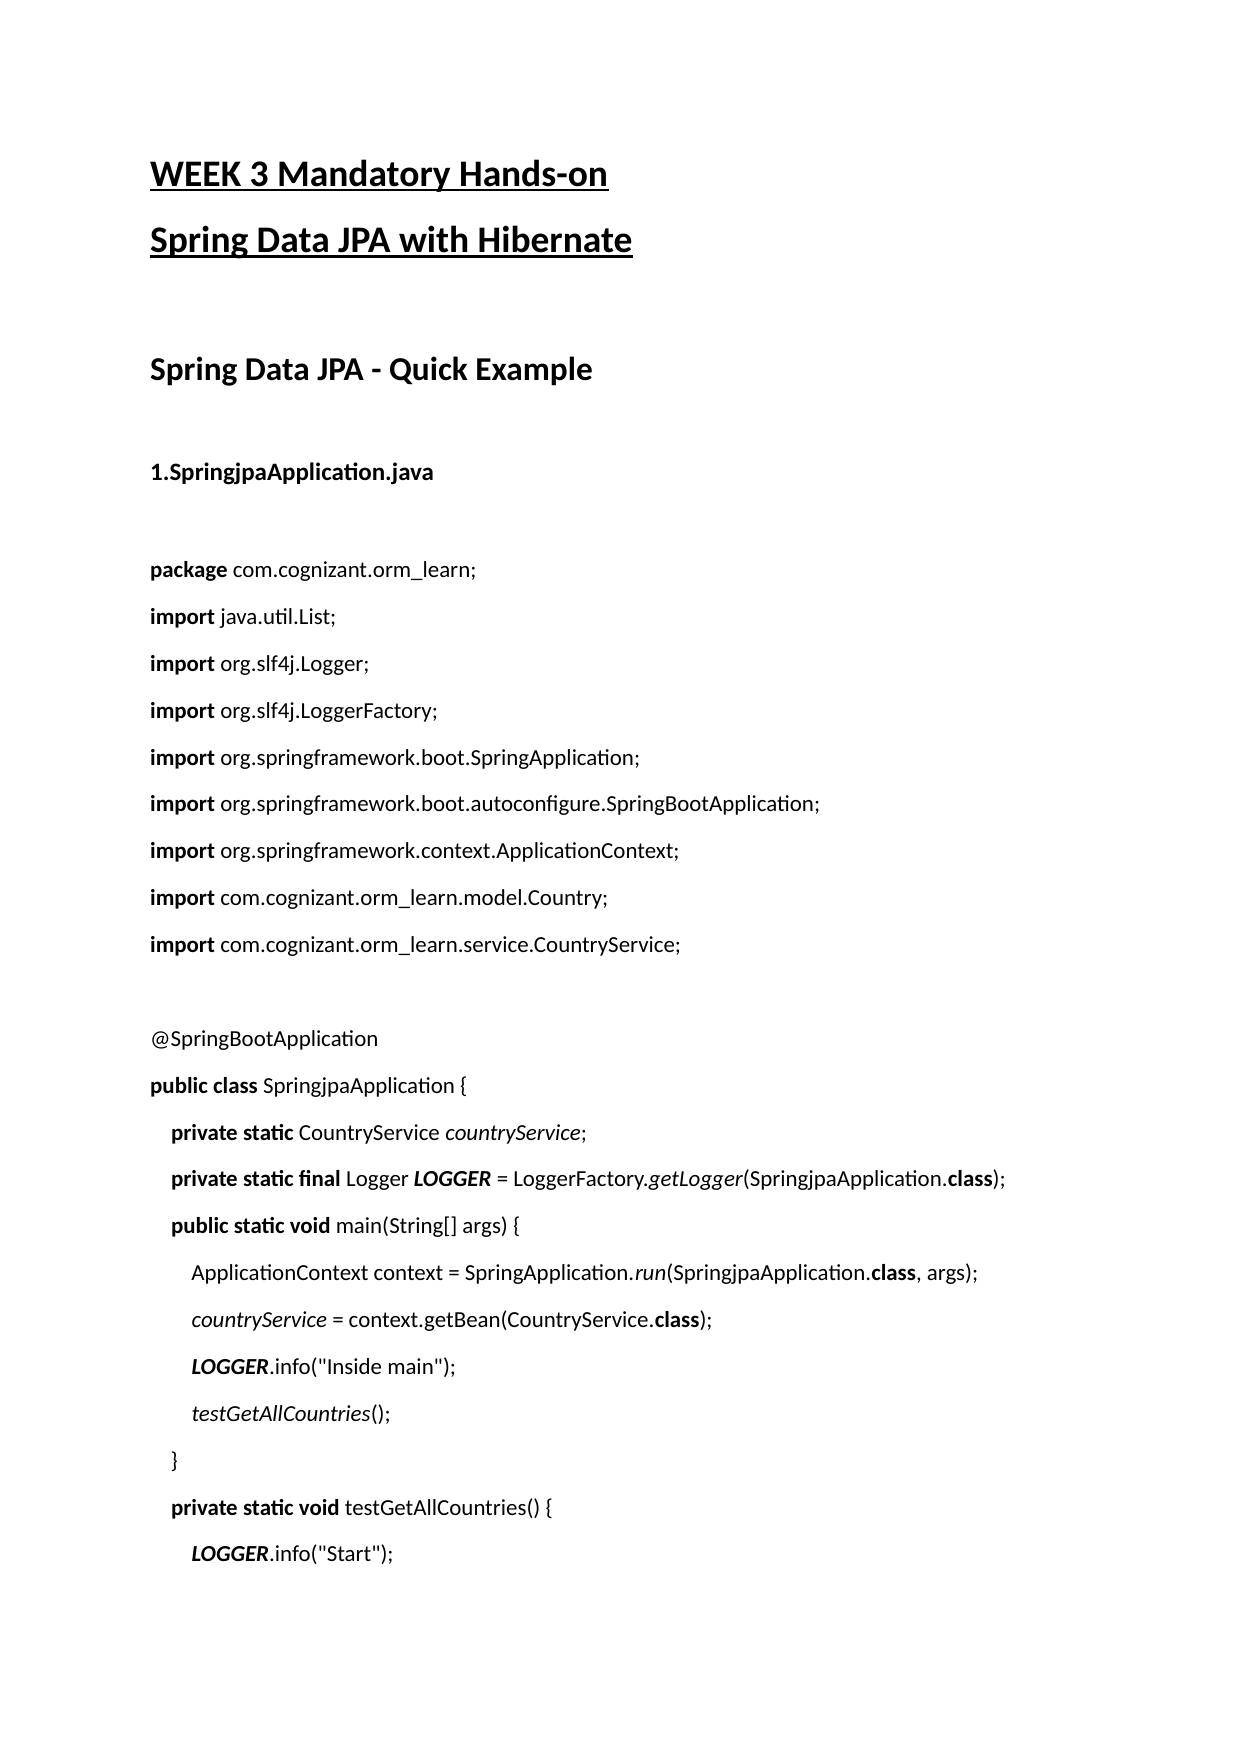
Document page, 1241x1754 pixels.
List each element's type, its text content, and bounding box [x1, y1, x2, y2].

text import org.springframework.context.ApplicationContext; [150, 836, 1090, 864]
text private static CountryService countryService; [150, 1118, 1090, 1146]
text testGetAllCountries(); [150, 1399, 1090, 1427]
text public static void main(String[] args) { [150, 1211, 1090, 1239]
text public class SpringjpaApplication { [150, 1071, 1090, 1099]
text package com.cognizant.orm_learn; [150, 555, 1090, 583]
text import org.springframework.boot.SpringApplication; [150, 743, 1090, 771]
text } [150, 1446, 1090, 1474]
text LOGGER.info("Inside main"); [150, 1352, 1090, 1380]
text private static final Logger LOGGER = LoggerFactory.getLogger(SpringjpaApplication.class); [150, 1164, 1090, 1192]
text private static void testGetAllCountries() { [150, 1493, 1090, 1521]
text countryService = context.getBean(CountryService.class); [150, 1305, 1090, 1333]
text import com.cognizant.orm_learn.service.CountryService; [150, 930, 1090, 958]
text WEEK 3 Mandatory Hands-on [150, 150, 1090, 196]
text import com.cognizant.orm_learn.model.Country; [150, 883, 1090, 911]
text @SpringBootApplication [150, 1024, 1090, 1052]
text Spring Data JPA - Quick Example [150, 348, 1090, 389]
text import org.springframework.boot.autoconfigure.SpringBootApplication; [150, 789, 1090, 817]
text Spring Data JPA with Hibernate [150, 216, 1090, 262]
text 1.SpringjpaApplication.java [150, 456, 1090, 486]
text import java.util.List; [150, 602, 1090, 630]
text ApplicationContext context = SpringApplication.run(SpringjpaApplication.class, args); [150, 1258, 1090, 1286]
text import org.slf4j.Logger; [150, 649, 1090, 677]
text import org.slf4j.LoggerFactory; [150, 696, 1090, 724]
text LOGGER.info("Start"); [150, 1539, 1090, 1567]
